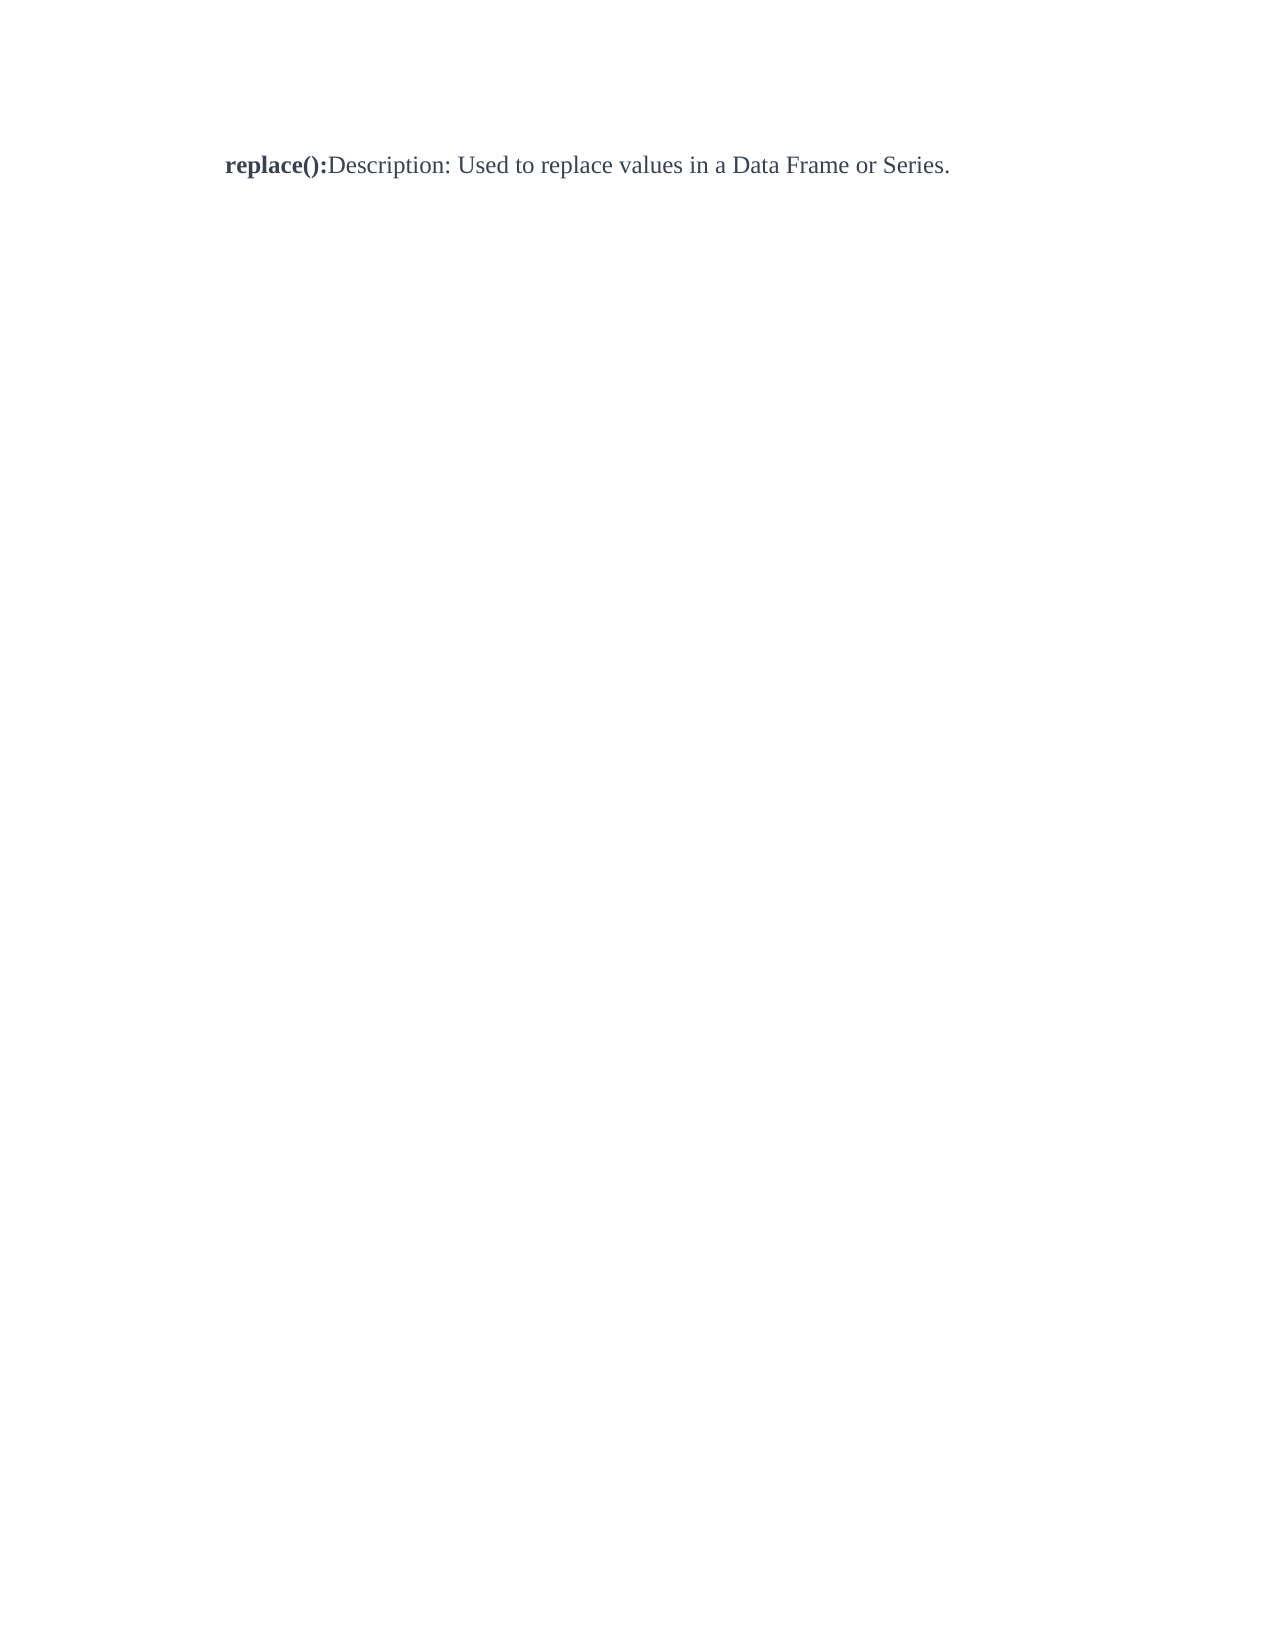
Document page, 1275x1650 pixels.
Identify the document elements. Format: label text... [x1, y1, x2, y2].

text replace():Description: Used to replace values in a Data Frame or Series. [225, 150, 1125, 179]
